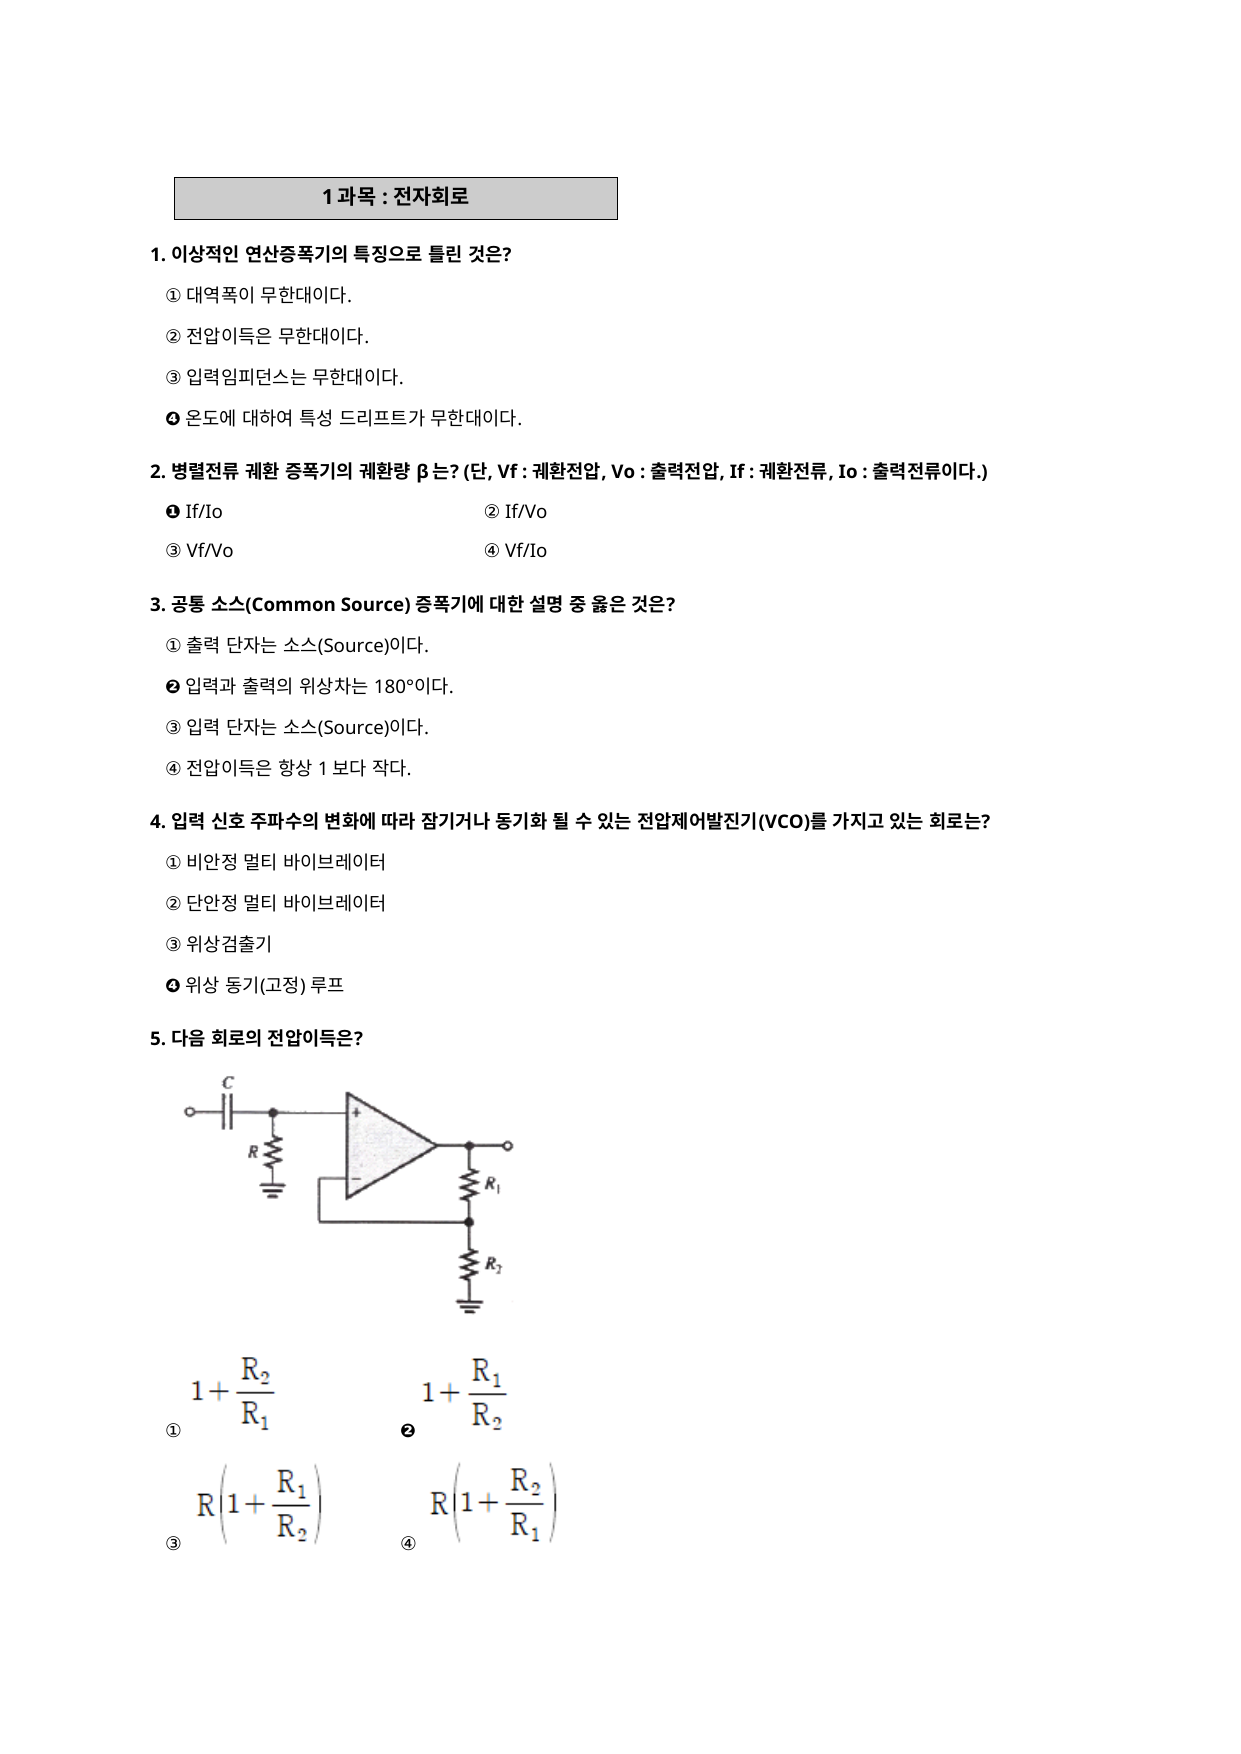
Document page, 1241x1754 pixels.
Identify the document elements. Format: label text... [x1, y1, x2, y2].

text ③ 입력 단자는 소스(Source)이다. [150, 712, 1090, 739]
text 2. 병렬전류 궤환 증폭기의 궤환량 β는? (단, Vf : 궤환전압, Vo : 출력전압, If : 궤환전류, Io : 출력전류이다.) [150, 457, 1090, 484]
text ② 단안정 멀티 바이브레이터 [150, 889, 1090, 916]
text ④ 전압이득은 항상 1보다 작다. [150, 753, 1090, 781]
picture [164, 1065, 526, 1326]
text ① ❷ [150, 1345, 1090, 1443]
text ❹ 온도에 대하여 특성 드리프트가 무한대이다. [150, 404, 1090, 431]
picture [186, 1456, 329, 1551]
text 1. 이상적인 연산증폭기의 특징으로 틀린 것은? [150, 240, 1090, 267]
picture [420, 1351, 513, 1438]
text ③ Vf/Vo ④ Vf/Io [150, 538, 1090, 563]
text ③ 위상검출기 [150, 929, 1090, 957]
text 4. 입력 신호 주파수의 변화에 따라 잠기거나 동기화 될 수 있는 전압제어발진기(VCO)를 가지고 있는 회로는? [150, 807, 1090, 834]
text ❶ If/Io ② If/Vo [150, 498, 1090, 524]
text 3. 공통 소스(Common Source) 증폭기에 대한 설명 중 옳은 것은? [150, 589, 1090, 617]
text 5. 다음 회로의 전압이득은? [150, 1024, 1090, 1051]
text ❹ 위상 동기(고정) 루프 [150, 971, 1090, 998]
picture [421, 1456, 561, 1551]
text ② 전압이득은 무한대이다. [150, 322, 1090, 349]
text ① 대역폭이 무한대이다. [150, 281, 1090, 308]
text ❷ 입력과 출력의 위상차는 180°이다. [150, 671, 1090, 699]
text ① 출력 단자는 소스(Source)이다. [150, 631, 1090, 658]
picture [186, 1345, 284, 1438]
table_header 1과목 : 전자회로 [175, 178, 617, 219]
text ① 비안정 멀티 바이브레이터 [150, 848, 1090, 875]
text ③ 입력임피던스는 무한대이다. [150, 363, 1090, 390]
